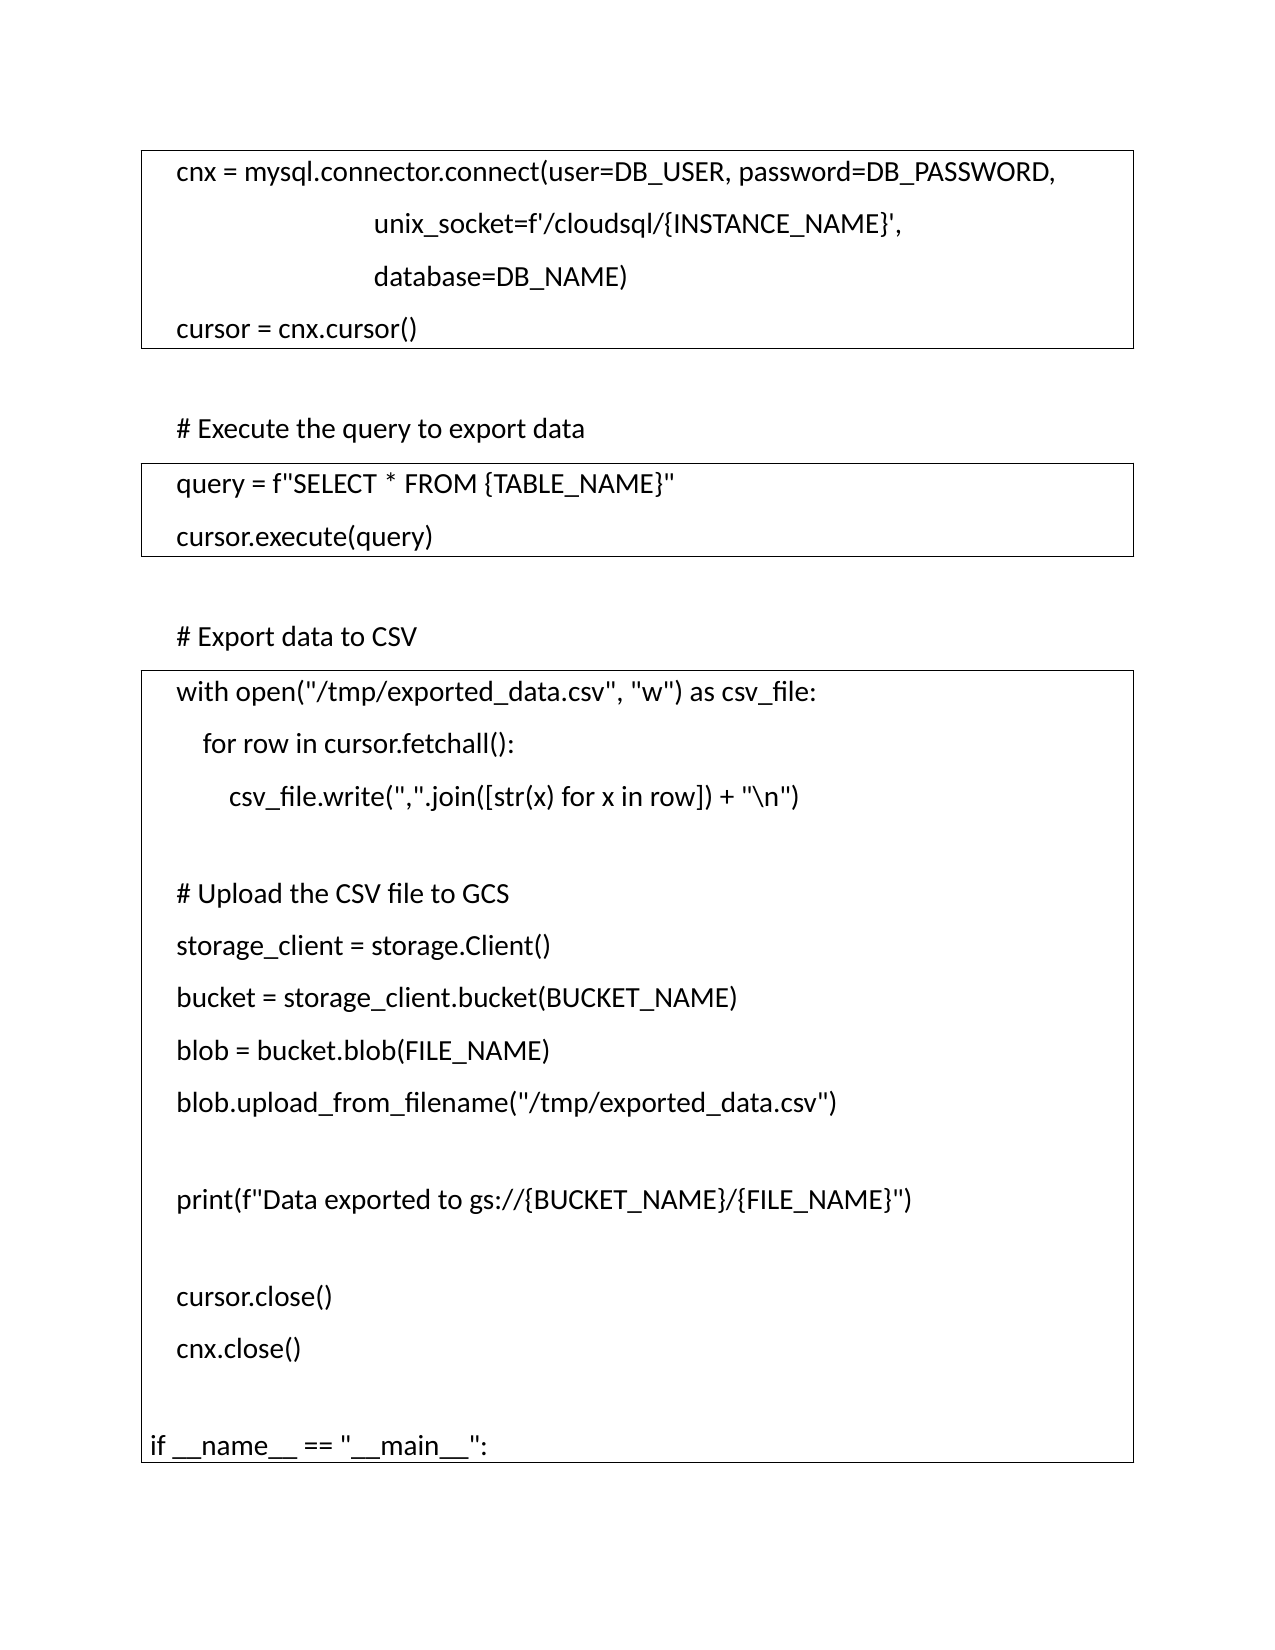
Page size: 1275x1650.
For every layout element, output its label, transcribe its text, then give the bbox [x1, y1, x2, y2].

text print(f"Data exported to gs://{BUCKET_NAME}/{FILE_NAME}") [142, 1178, 1133, 1217]
text cursor = cnx.cursor() [142, 307, 1133, 348]
text unix_socket=f'/cloudsql/{INSTANCE_NAME}', [142, 202, 1133, 241]
text query = f"SELECT * FROM {TABLE_NAME}" [142, 464, 1133, 501]
text csv_file.write(",".join([str(x) for x in row]) + "\n") [142, 775, 1133, 813]
text cnx = mysql.connector.connect(user=DB_USER, password=DB_PASSWORD, [142, 151, 1133, 189]
text database=DB_NAME) [142, 254, 1133, 293]
text with open("/tmp/exported_data.csv", "w") as csv_file: [142, 671, 1133, 709]
text cursor.execute(query) [142, 515, 1133, 556]
text if __name__ == "__main__": [142, 1424, 1133, 1462]
text # Export data to CSV [150, 618, 1125, 653]
text # Execute the query to export data [150, 410, 1125, 446]
text blob = bucket.blob(FILE_NAME) [142, 1029, 1133, 1067]
text cursor.close() [142, 1275, 1133, 1314]
text cnx.close() [142, 1327, 1133, 1366]
text bucket = storage_client.bucket(BUCKET_NAME) [142, 976, 1133, 1015]
text blob.upload_from_filename("/tmp/exported_data.csv") [142, 1081, 1133, 1120]
text for row in cursor.fetchall(): [142, 722, 1133, 761]
text # Upload the CSV file to GCS [142, 872, 1133, 911]
text storage_client = storage.Client() [142, 924, 1133, 963]
